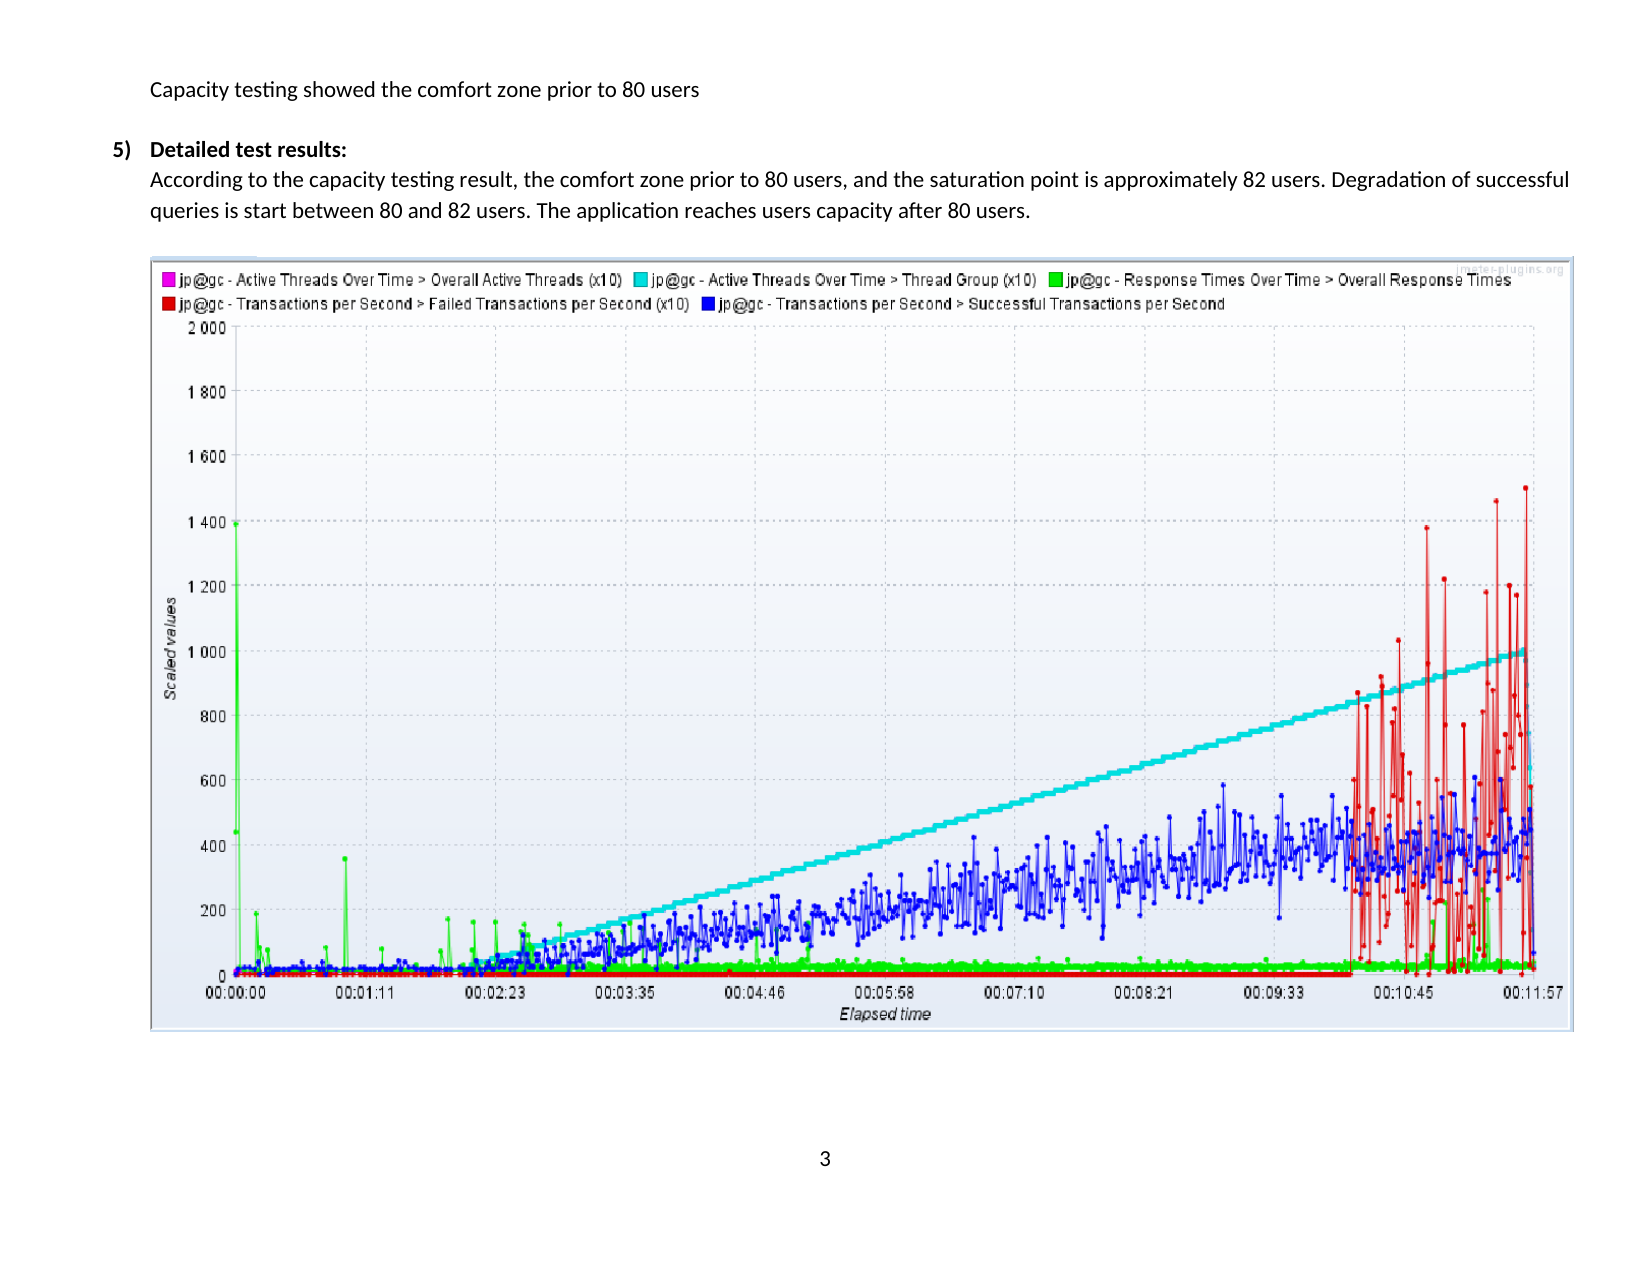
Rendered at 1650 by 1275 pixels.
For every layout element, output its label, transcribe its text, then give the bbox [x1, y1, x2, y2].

picture [150, 256, 1574, 1032]
list Detailed test results: [112, 135, 1575, 163]
list According to the capacity testing result, the comfort zone prior to 80 users, and the saturation point is approximately 82 users. Degradation of successful queries is start between 80 and 82 users. The application reaches users capacity after 80 users. [150, 166, 1575, 224]
list Capacity testing showed the comfort zone prior to 80 users [150, 75, 1575, 103]
